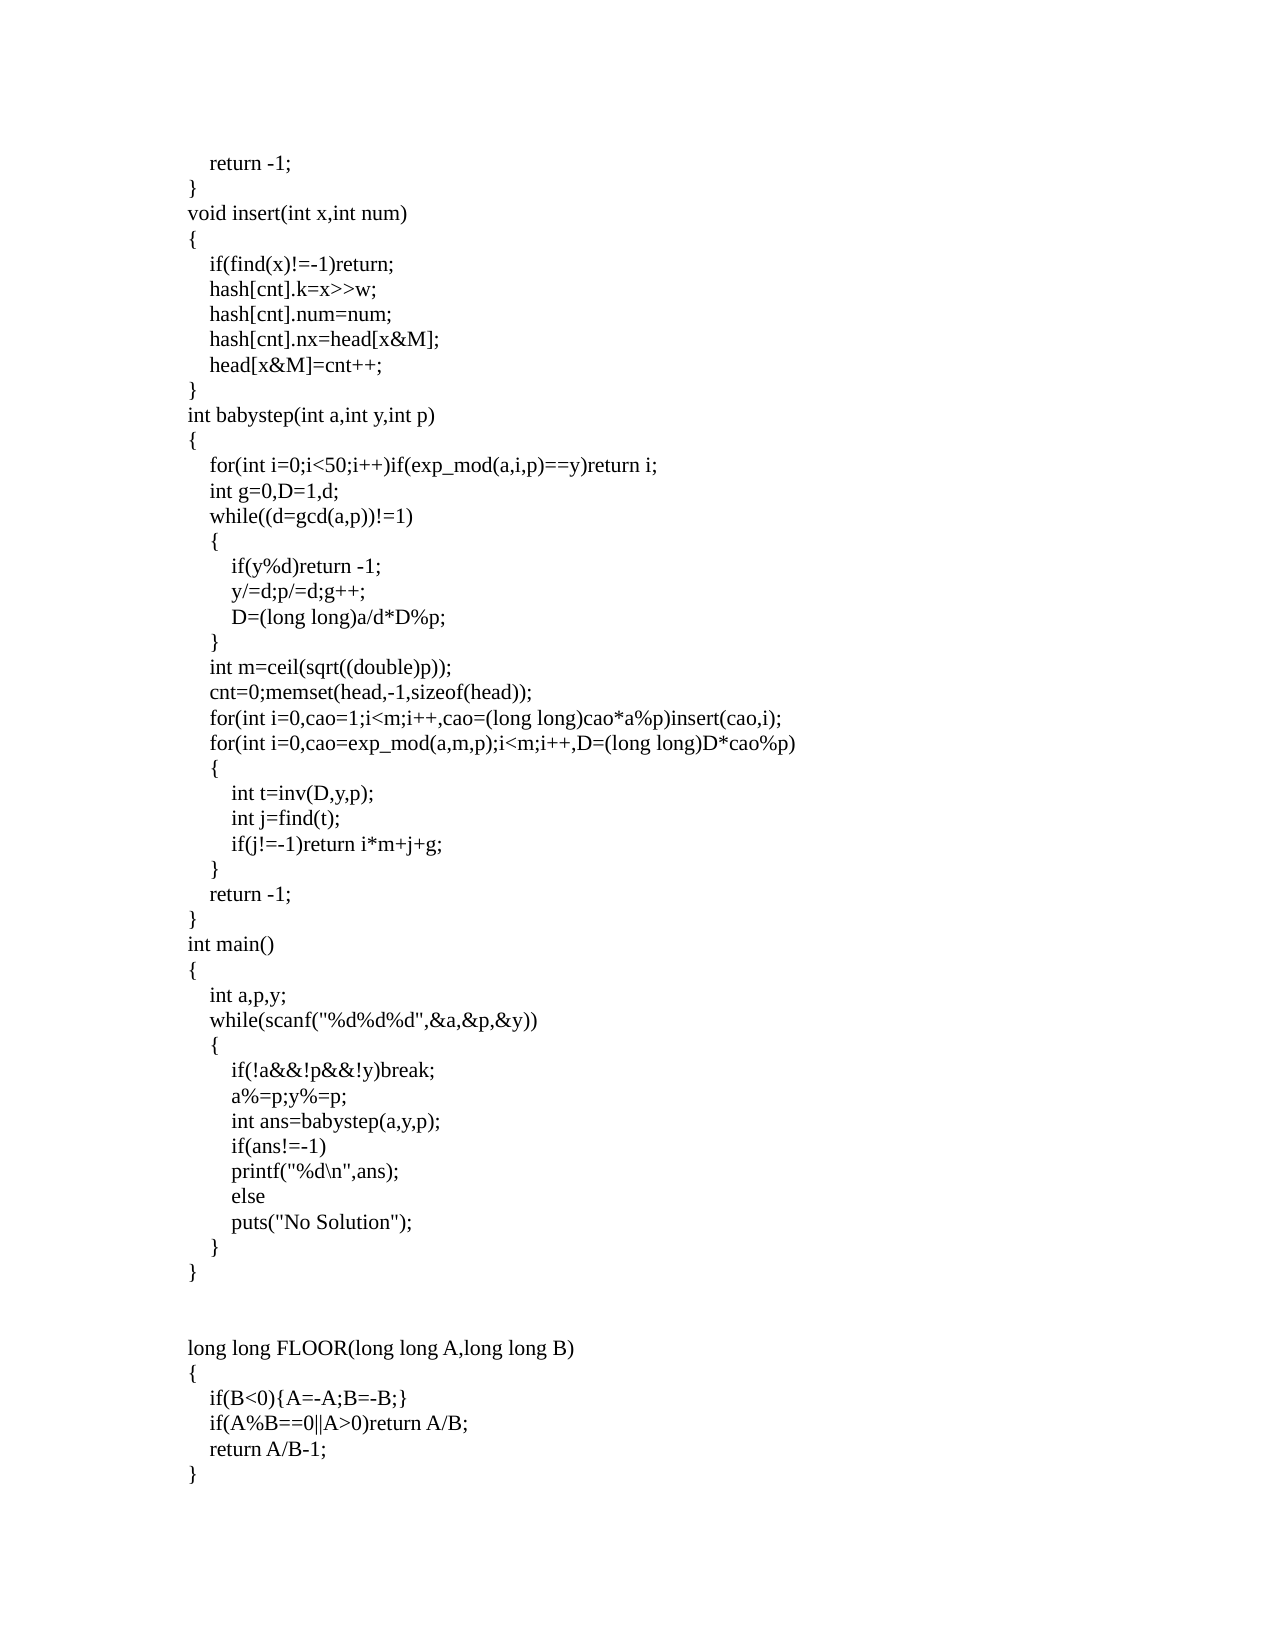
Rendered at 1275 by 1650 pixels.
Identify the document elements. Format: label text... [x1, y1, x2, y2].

text if(find(x)!=-1)return; [187, 251, 1087, 276]
text int g=0,D=1,d; [187, 478, 1087, 503]
text int m=ceil(sqrt((double)p)); [187, 654, 1087, 679]
text puts("No Solution"); [187, 1209, 1087, 1234]
text { [187, 427, 1087, 452]
text int ans=babystep(a,y,p); [187, 1108, 1087, 1133]
text } [187, 1234, 1087, 1259]
text long long FLOOR(long long A,long long B) [187, 1335, 1087, 1360]
text for(int i=0,cao=exp_mod(a,m,p);i<m;i++,D=(long long)D*cao%p) [187, 730, 1087, 755]
text while(scanf("%d%d%d",&a,&p,&y)) [187, 1007, 1087, 1032]
text printf("%d\n",ans); [187, 1158, 1087, 1183]
text } [187, 175, 1087, 200]
text int babystep(int a,int y,int p) [187, 402, 1087, 427]
text if(B<0){A=-A;B=-B;} [187, 1385, 1087, 1410]
text if(A%B==0||A>0)return A/B; [187, 1410, 1087, 1436]
text } [187, 906, 1087, 931]
text if(!a&&!p&&!y)break; [187, 1057, 1087, 1083]
text D=(long long)a/d*D%p; [187, 604, 1087, 629]
text hash[cnt].k=x>>w; [187, 276, 1087, 301]
text } [187, 856, 1087, 881]
text int a,p,y; [187, 982, 1087, 1007]
text if(j!=-1)return i*m+j+g; [187, 831, 1087, 856]
text return -1; [187, 881, 1087, 906]
text else [187, 1183, 1087, 1209]
text head[x&M]=cnt++; [187, 352, 1087, 377]
text void insert(int x,int num) [187, 200, 1087, 226]
text cnt=0;memset(head,-1,sizeof(head)); [187, 679, 1087, 704]
text hash[cnt].num=num; [187, 301, 1087, 326]
text } [187, 1461, 1087, 1486]
text while((d=gcd(a,p))!=1) [187, 503, 1087, 528]
text int main() [187, 931, 1087, 957]
text } [187, 1259, 1087, 1284]
text return -1; [187, 150, 1087, 175]
text { [187, 755, 1087, 780]
text for(int i=0,cao=1;i<m;i++,cao=(long long)cao*a%p)insert(cao,i); [187, 704, 1087, 730]
text for(int i=0;i<50;i++)if(exp_mod(a,i,p)==y)return i; [187, 452, 1087, 478]
text int j=find(t); [187, 805, 1087, 831]
text if(ans!=-1) [187, 1133, 1087, 1158]
text { [187, 226, 1087, 251]
text y/=d;p/=d;g++; [187, 578, 1087, 604]
text { [187, 1360, 1087, 1385]
text { [187, 528, 1087, 553]
text int t=inv(D,y,p); [187, 780, 1087, 805]
text if(y%d)return -1; [187, 553, 1087, 578]
text return A/B-1; [187, 1436, 1087, 1461]
text hash[cnt].nx=head[x&M]; [187, 326, 1087, 352]
text { [187, 957, 1087, 982]
text } [187, 377, 1087, 402]
text { [187, 1032, 1087, 1057]
text a%=p;y%=p; [187, 1083, 1087, 1108]
text } [187, 629, 1087, 654]
